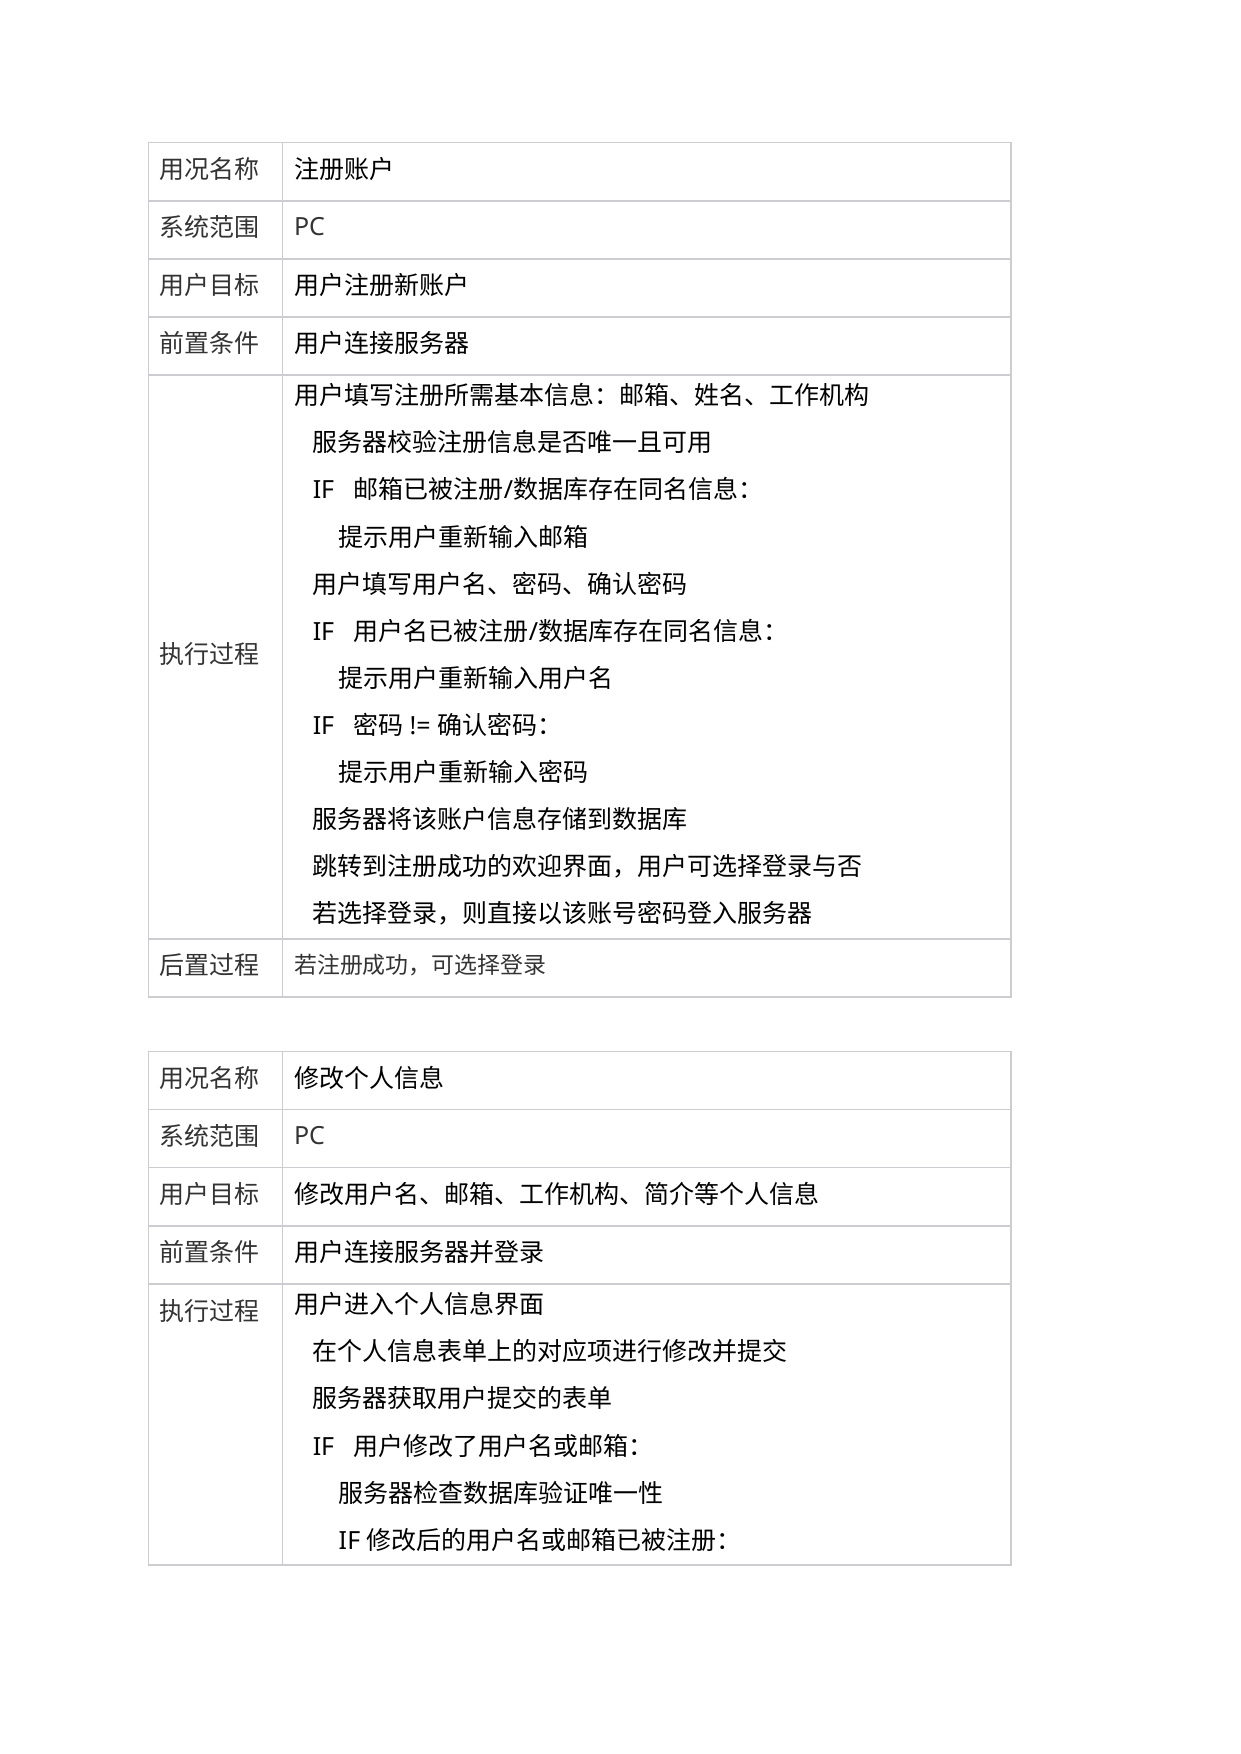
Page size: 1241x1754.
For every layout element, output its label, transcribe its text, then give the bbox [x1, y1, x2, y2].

table_header 用况名称 [149, 1052, 282, 1109]
table_header 注册账户 [283, 143, 1010, 200]
table_cell 执行过程 [149, 1285, 282, 1564]
table_cell 用户连接服务器 [283, 318, 1010, 374]
table_cell 用户目标 [149, 1168, 282, 1225]
table_cell 修改用户名、邮箱、工作机构、简介等个人信息 [283, 1168, 1010, 1225]
table_cell 用户注册新账户 [283, 260, 1010, 316]
table_header 用况名称 [149, 143, 282, 200]
table_cell PC [283, 1110, 1010, 1167]
table_cell 前置条件 [149, 1227, 282, 1283]
table_cell 用户目标 [149, 260, 282, 316]
table_cell 前置条件 [149, 318, 282, 374]
table_cell 用户填写注册所需基本信息：邮箱、姓名、工作机构 服务器校验注册信息是否唯一且可用 IF 邮箱已被注册/数据库存在同名信息： 提示用户重新输入邮箱 用户填写用户名、密码、确认密码 IF 用户名已被注册/数据库存在同名信息： 提示用户重新输入用户名 IF 密码 != 确认密码： 提示用户重新输入密码 服务器将该账户信息存储到数据库 跳转到注册成功的欢迎界面，用户可选择登录与否 若选择登录，则直接以该账号密码登入服务器 [283, 376, 1010, 938]
table_header 修改个人信息 [283, 1052, 1010, 1109]
table_cell 系统范围 [149, 1110, 282, 1167]
table_cell 后置过程 [149, 940, 282, 996]
table_cell 用户连接服务器并登录 [283, 1227, 1010, 1283]
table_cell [283, 1285, 1010, 1564]
table_cell 若注册成功，可选择登录 [283, 940, 1010, 996]
table_cell 执行过程 [149, 376, 282, 938]
table_cell 系统范围 [149, 202, 282, 258]
table_cell PC [283, 202, 1010, 258]
